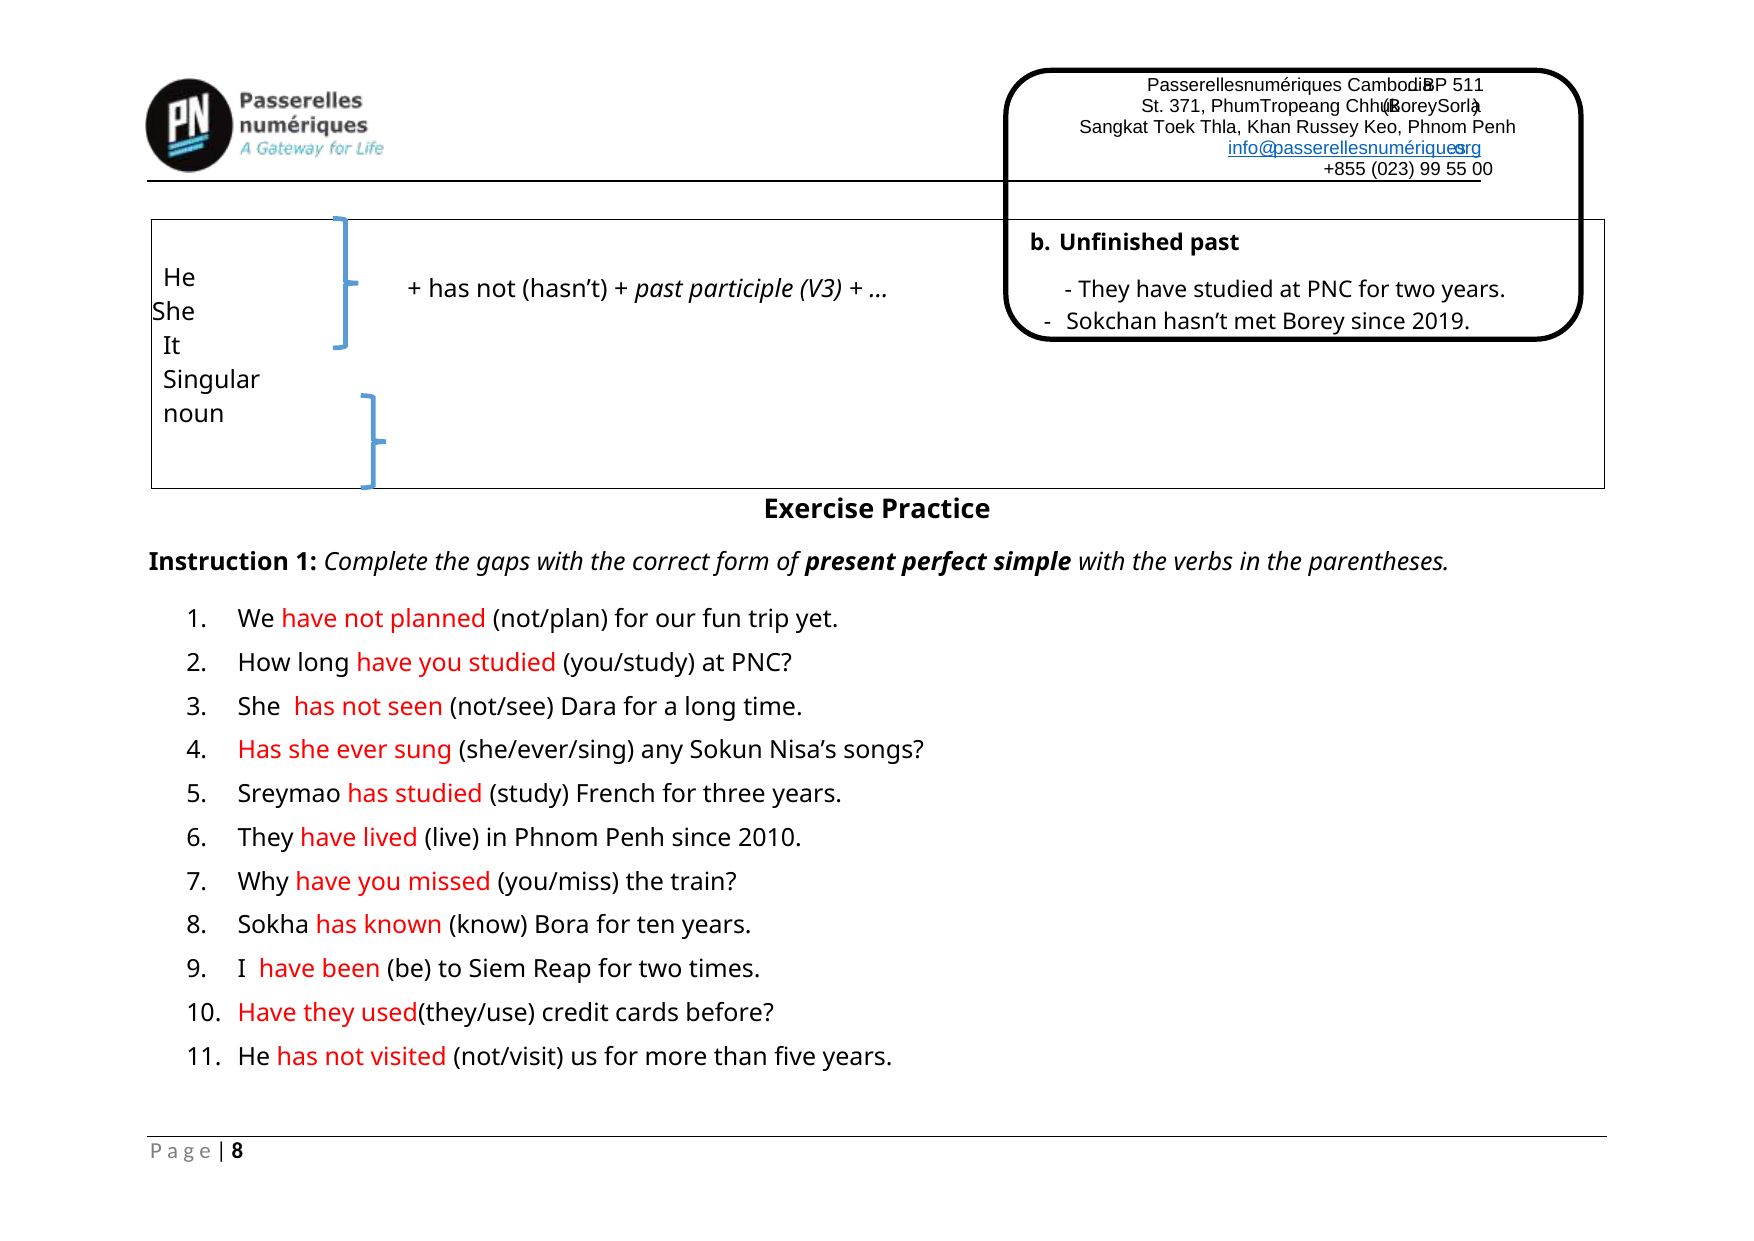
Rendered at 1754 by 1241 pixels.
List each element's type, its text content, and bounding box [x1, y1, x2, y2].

table_cell I We You They Plural noun He She It Singular noun [152, 220, 387, 488]
list They have lived (live) in Phnom Penh since 2010. [186, 819, 1593, 853]
list Why have you missed (you/miss) the train? [186, 863, 1593, 897]
list Have they used(they/use) credit cards before? [186, 994, 1593, 1028]
list How long have you studied (you/study) at PNC? [186, 644, 1593, 678]
text Instruction 1: Complete the gaps with the correct form of present perfect simple with the verbs in the parentheses. [148, 544, 1593, 578]
list Has she ever sung (she/ever/sing) any Sokun Nisa’s songs? [186, 732, 1593, 766]
list He has not visited (not/visit) us for more than five years. [186, 1038, 1593, 1072]
list I have been (be) to Siem Reap for two times. [186, 951, 1593, 985]
list We have not planned (not/plan) for our fun trip yet. [186, 601, 1593, 635]
list Sreymao has studied (study) French for three years. [186, 776, 1593, 810]
list She has not seen (not/see) Dara for a long time. [186, 688, 1593, 722]
list Sokha has known (know) Bora for ten years. [186, 907, 1593, 941]
picture [145, 78, 394, 173]
subtitle Exercise Practice [161, 489, 1593, 526]
